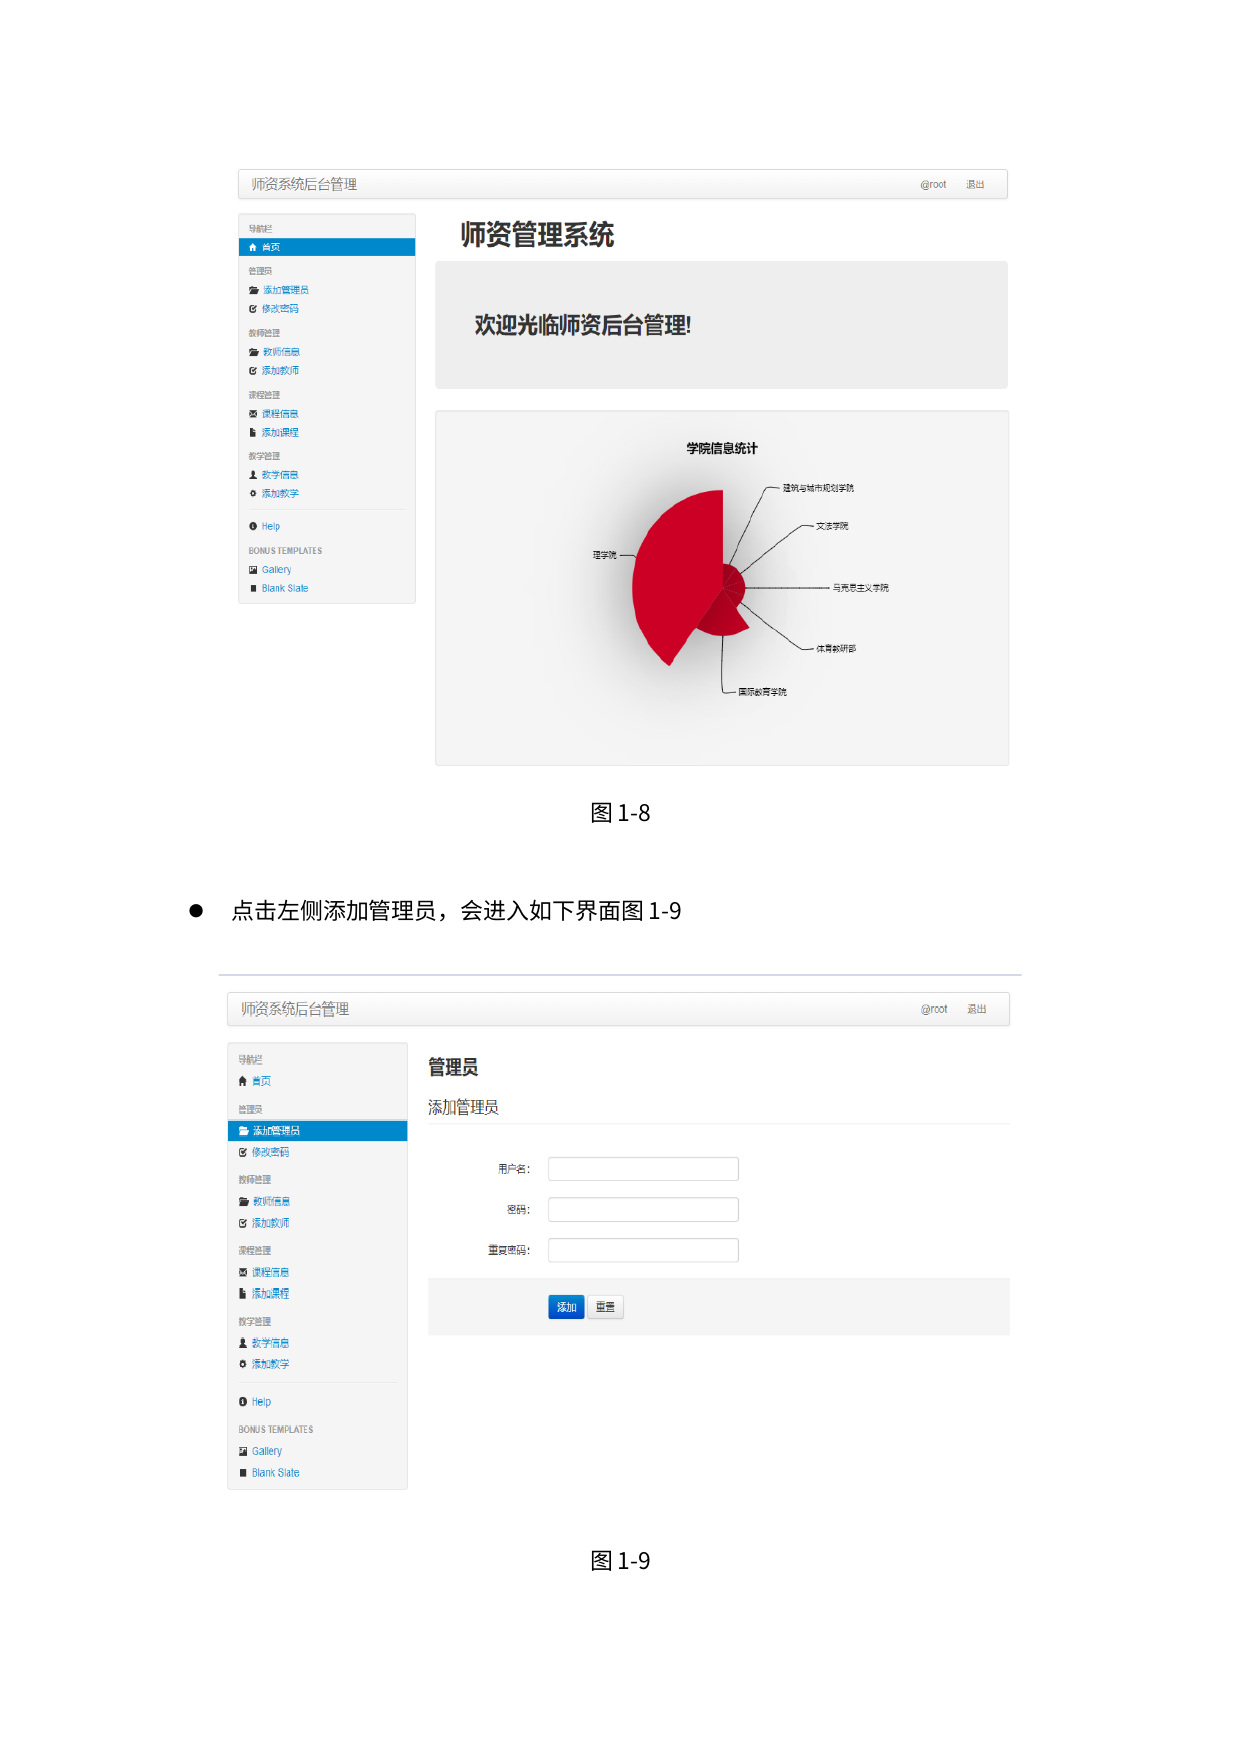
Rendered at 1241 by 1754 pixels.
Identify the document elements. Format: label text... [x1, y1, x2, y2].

text 图1-9 [187, 1527, 1053, 1592]
text 图1-8 [187, 779, 1053, 844]
picture [218, 974, 1022, 1511]
picture [218, 162, 1022, 769]
list 点击左侧添加管理员，会进入如下界面图1-9 [187, 877, 1053, 942]
